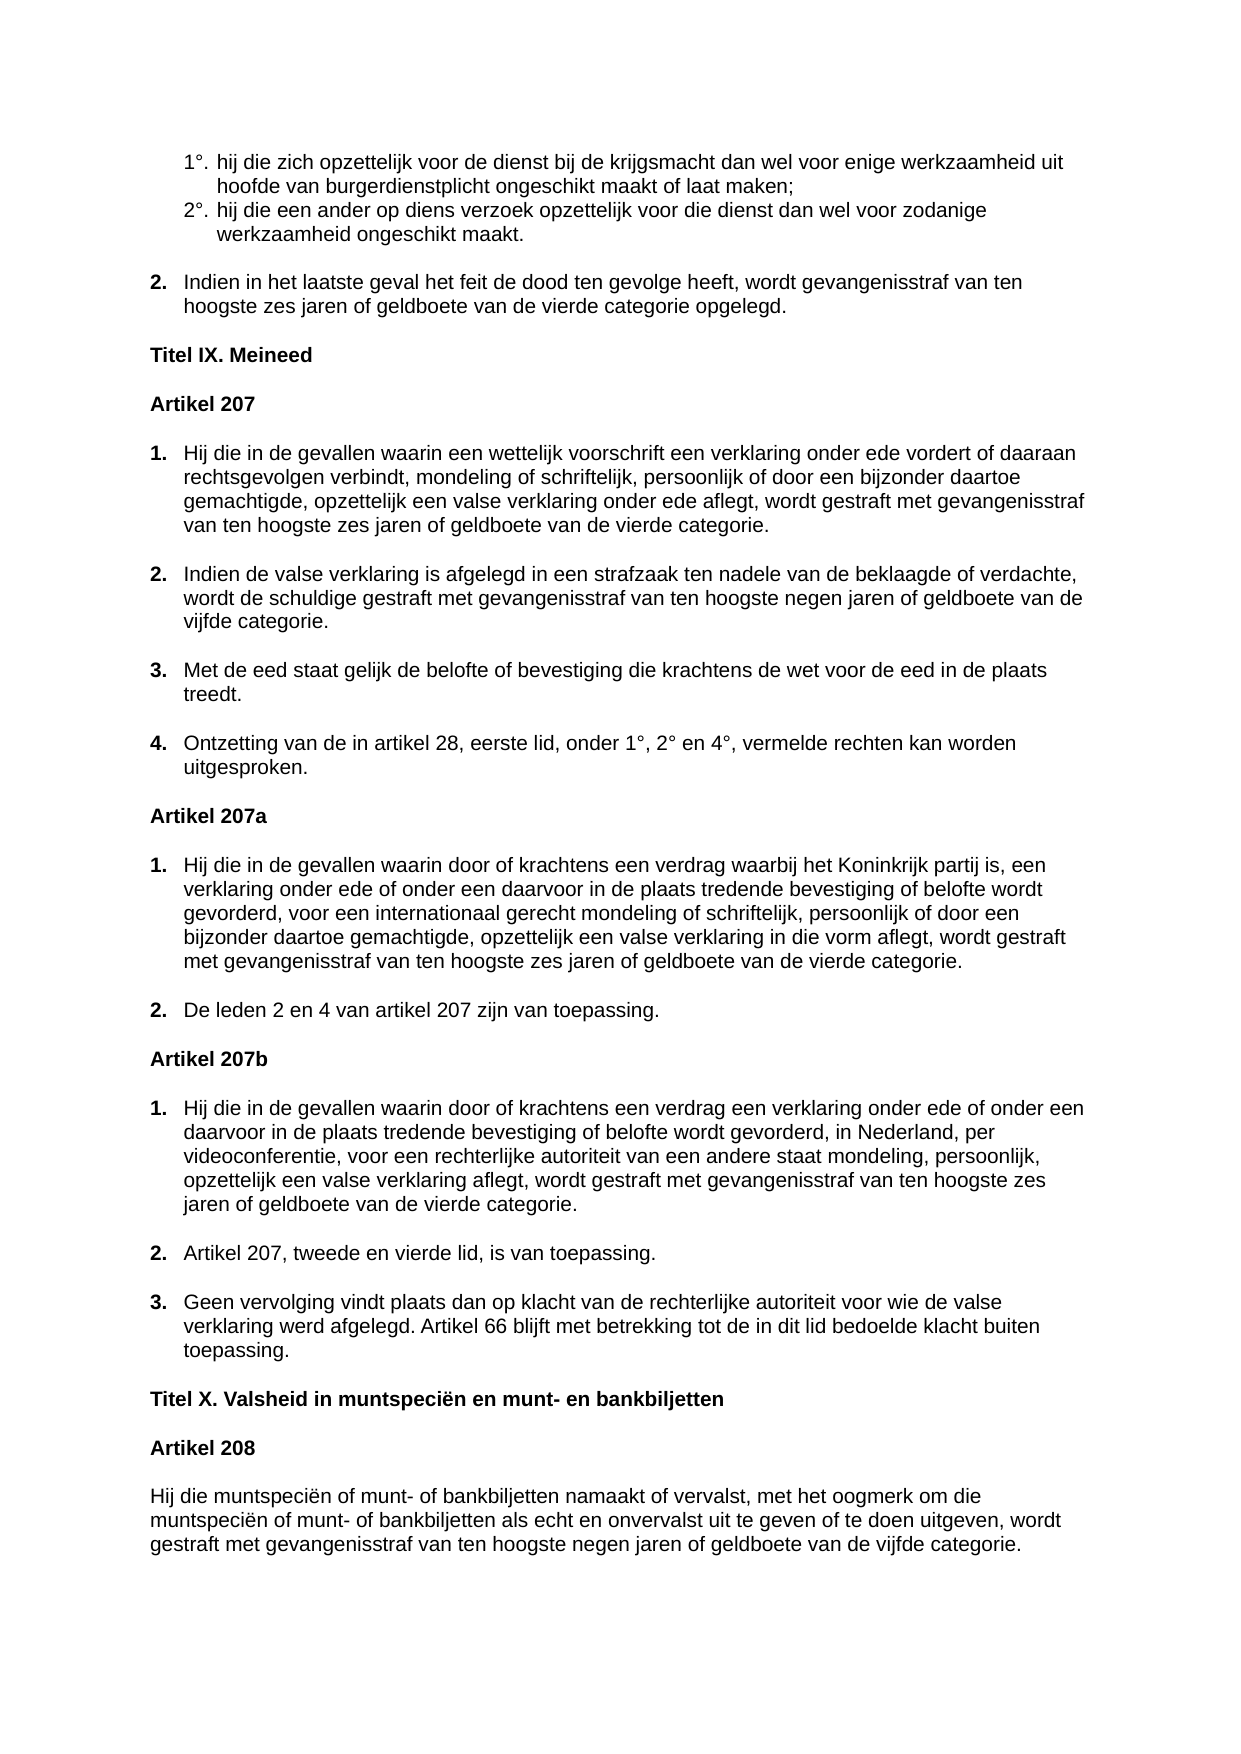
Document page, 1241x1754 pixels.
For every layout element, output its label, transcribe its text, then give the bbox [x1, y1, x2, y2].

text 3. Met de eed staat gelijk de belofte of bevestiging die krachtens de wet voor de eed in de plaats treedt. [150, 658, 1090, 706]
text 2. De leden 2 en 4 van artikel 207 zijn van toepassing. [150, 998, 1090, 1022]
text 2°. hij die een ander op diens verzoek opzettelijk voor die dienst dan wel voor zodanige werkzaamheid ongeschikt maakt. [183, 198, 1090, 246]
text Artikel 208 [150, 1435, 1090, 1459]
text 1°. hij die zich opzettelijk voor de dienst bij de krijgsmacht dan wel voor enige werkzaamheid uit hoofde van burgerdienstplicht ongeschikt maakt of laat maken; [183, 150, 1090, 198]
text 1. Hij die in de gevallen waarin door of krachtens een verdrag een verklaring onder ede of onder een daarvoor in de plaats tredende bevestiging of belofte wordt gevorderd, in Nederland, per videoconferentie, voor een rechterlijke autoriteit van een andere staat mondeling, persoonlijk, opzettelijk een valse verklaring aflegt, wordt gestraft met gevangenisstraf van ten hoogste zes jaren of geldboete van de vierde categorie. [150, 1096, 1090, 1216]
text 2. Indien in het laatste geval het feit de dood ten gevolge heeft, wordt gevangenisstraf van ten hoogste zes jaren of geldboete van de vierde categorie opgelegd. [150, 270, 1090, 318]
text 2. Artikel 207, tweede en vierde lid, is van toepassing. [150, 1241, 1090, 1264]
text Artikel 207 [150, 392, 1090, 416]
text 1. Hij die in de gevallen waarin door of krachtens een verdrag waarbij het Koninkrijk partij is, een verklaring onder ede of onder een daarvoor in de plaats tredende bevestiging of belofte wordt gevorderd, voor een internationaal gerecht mondeling of schriftelijk, persoonlijk of door een bijzonder daartoe gemachtigde, opzettelijk een valse verklaring in die vorm aflegt, wordt gestraft met gevangenisstraf van ten hoogste zes jaren of geldboete van de vierde categorie. [150, 853, 1090, 973]
text 3. Geen vervolging vindt plaats dan op klacht van de rechterlijke autoriteit voor wie de valse verklaring werd afgelegd. Artikel 66 blijft met betrekking tot de in dit lid bedoelde klacht buiten toepassing. [150, 1289, 1090, 1361]
text Artikel 207a [150, 804, 1090, 828]
text Hij die muntspeciën of munt- of bankbiljetten namaakt of vervalst, met het oogmerk om die muntspeciën of munt- of bankbiljetten als echt en onvervalst uit te geven of te doen uitgeven, wordt gestraft met gevangenisstraf van ten hoogste negen jaren of geldboete van de vijfde categorie. [150, 1484, 1090, 1556]
text 1. Hij die in de gevallen waarin een wettelijk voorschrift een verklaring onder ede vordert of daaraan rechtsgevolgen verbindt, mondeling of schriftelijk, persoonlijk of door een bijzonder daartoe gemachtigde, opzettelijk een valse verklaring onder ede aflegt, wordt gestraft met gevangenisstraf van ten hoogste zes jaren of geldboete van de vierde categorie. [150, 441, 1090, 536]
text Artikel 207b [150, 1047, 1090, 1071]
text 4. Ontzetting van de in artikel 28, eerste lid, onder 1°, 2° en 4°, vermelde rechten kan worden uitgesproken. [150, 731, 1090, 779]
text Titel IX. Meineed [150, 343, 1090, 367]
text Titel X. Valsheid in muntspeciën en munt- en bankbiljetten [150, 1386, 1090, 1410]
text 2. Indien de valse verklaring is afgelegd in een strafzaak ten nadele van de beklaagde of verdachte, wordt de schuldige gestraft met gevangenisstraf van ten hoogste negen jaren of geldboete van de vijfde categorie. [150, 561, 1090, 633]
